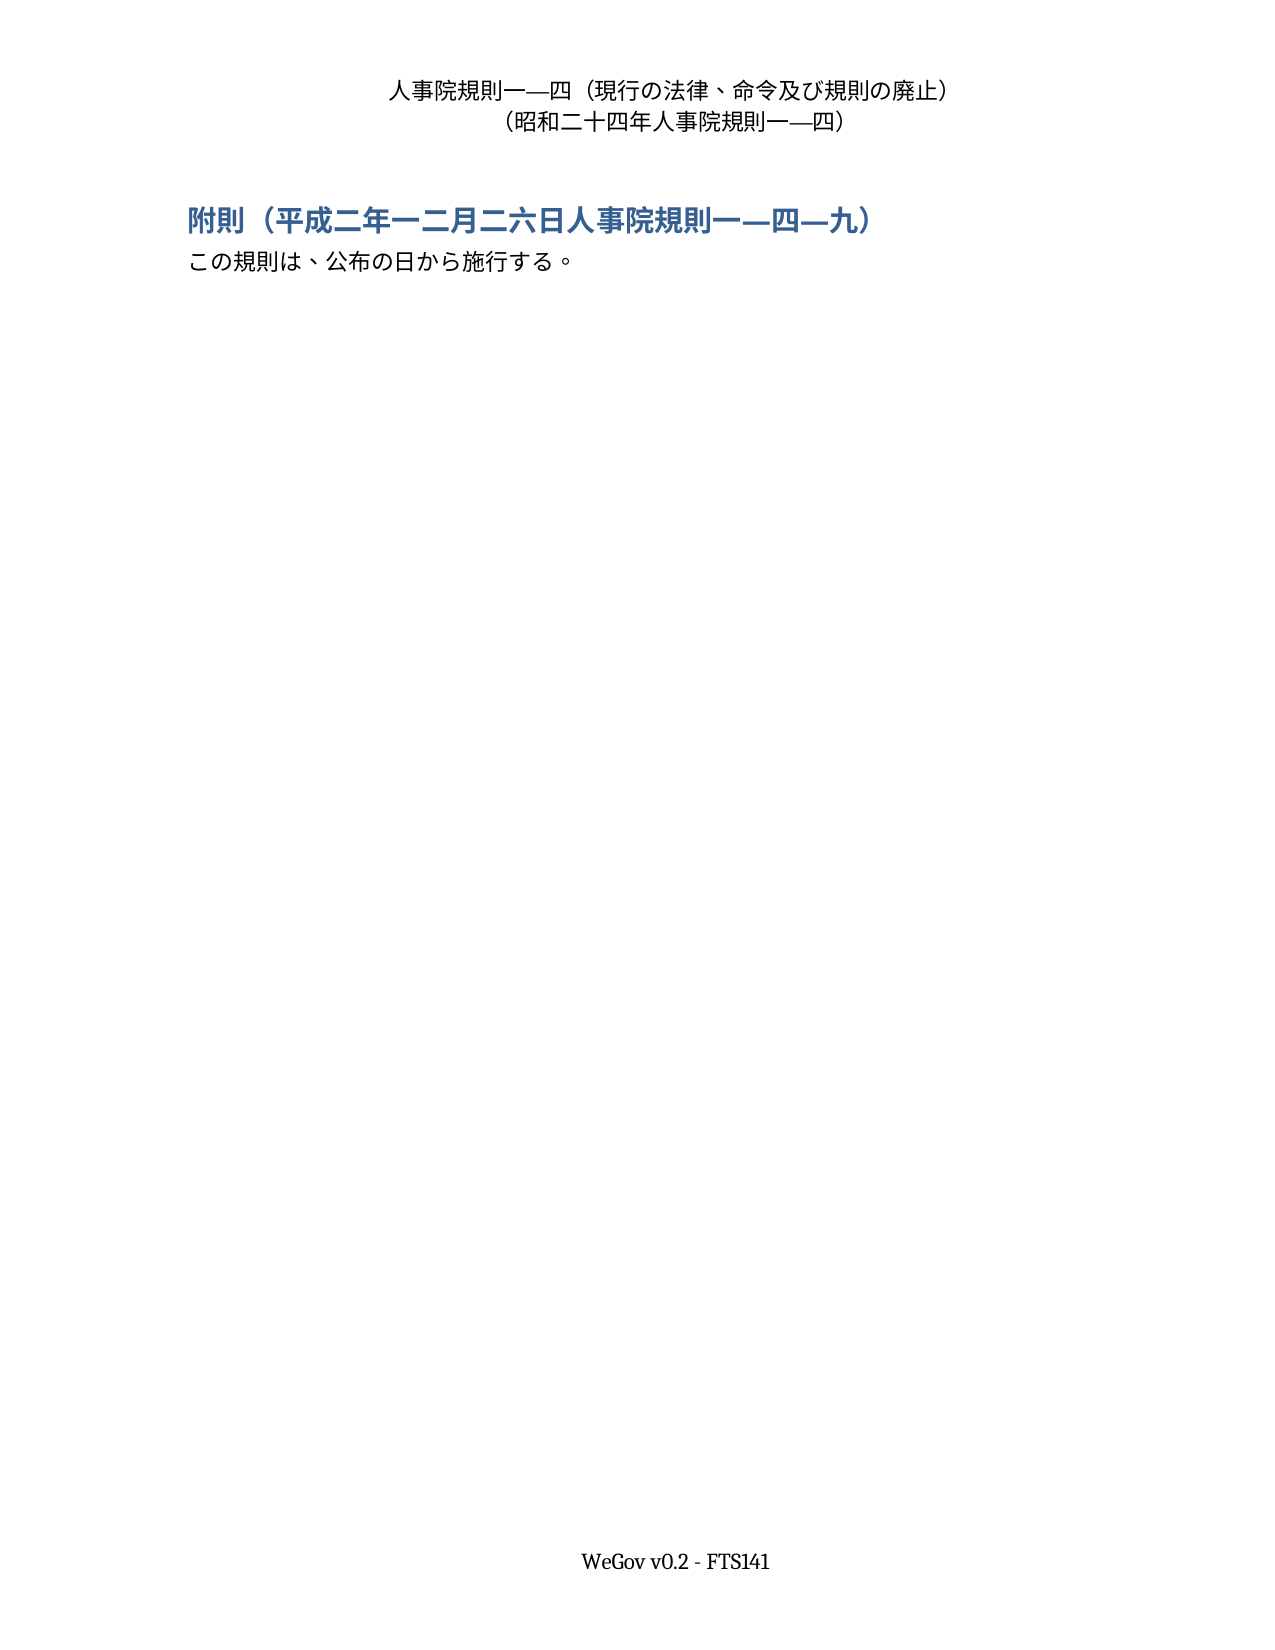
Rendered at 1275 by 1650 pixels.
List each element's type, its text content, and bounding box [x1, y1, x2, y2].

text この規則は、公布の日から施行する。 [187, 246, 1087, 277]
subtitle 附則（平成二年一二月二六日人事院規則一―四―九） [187, 200, 1087, 240]
